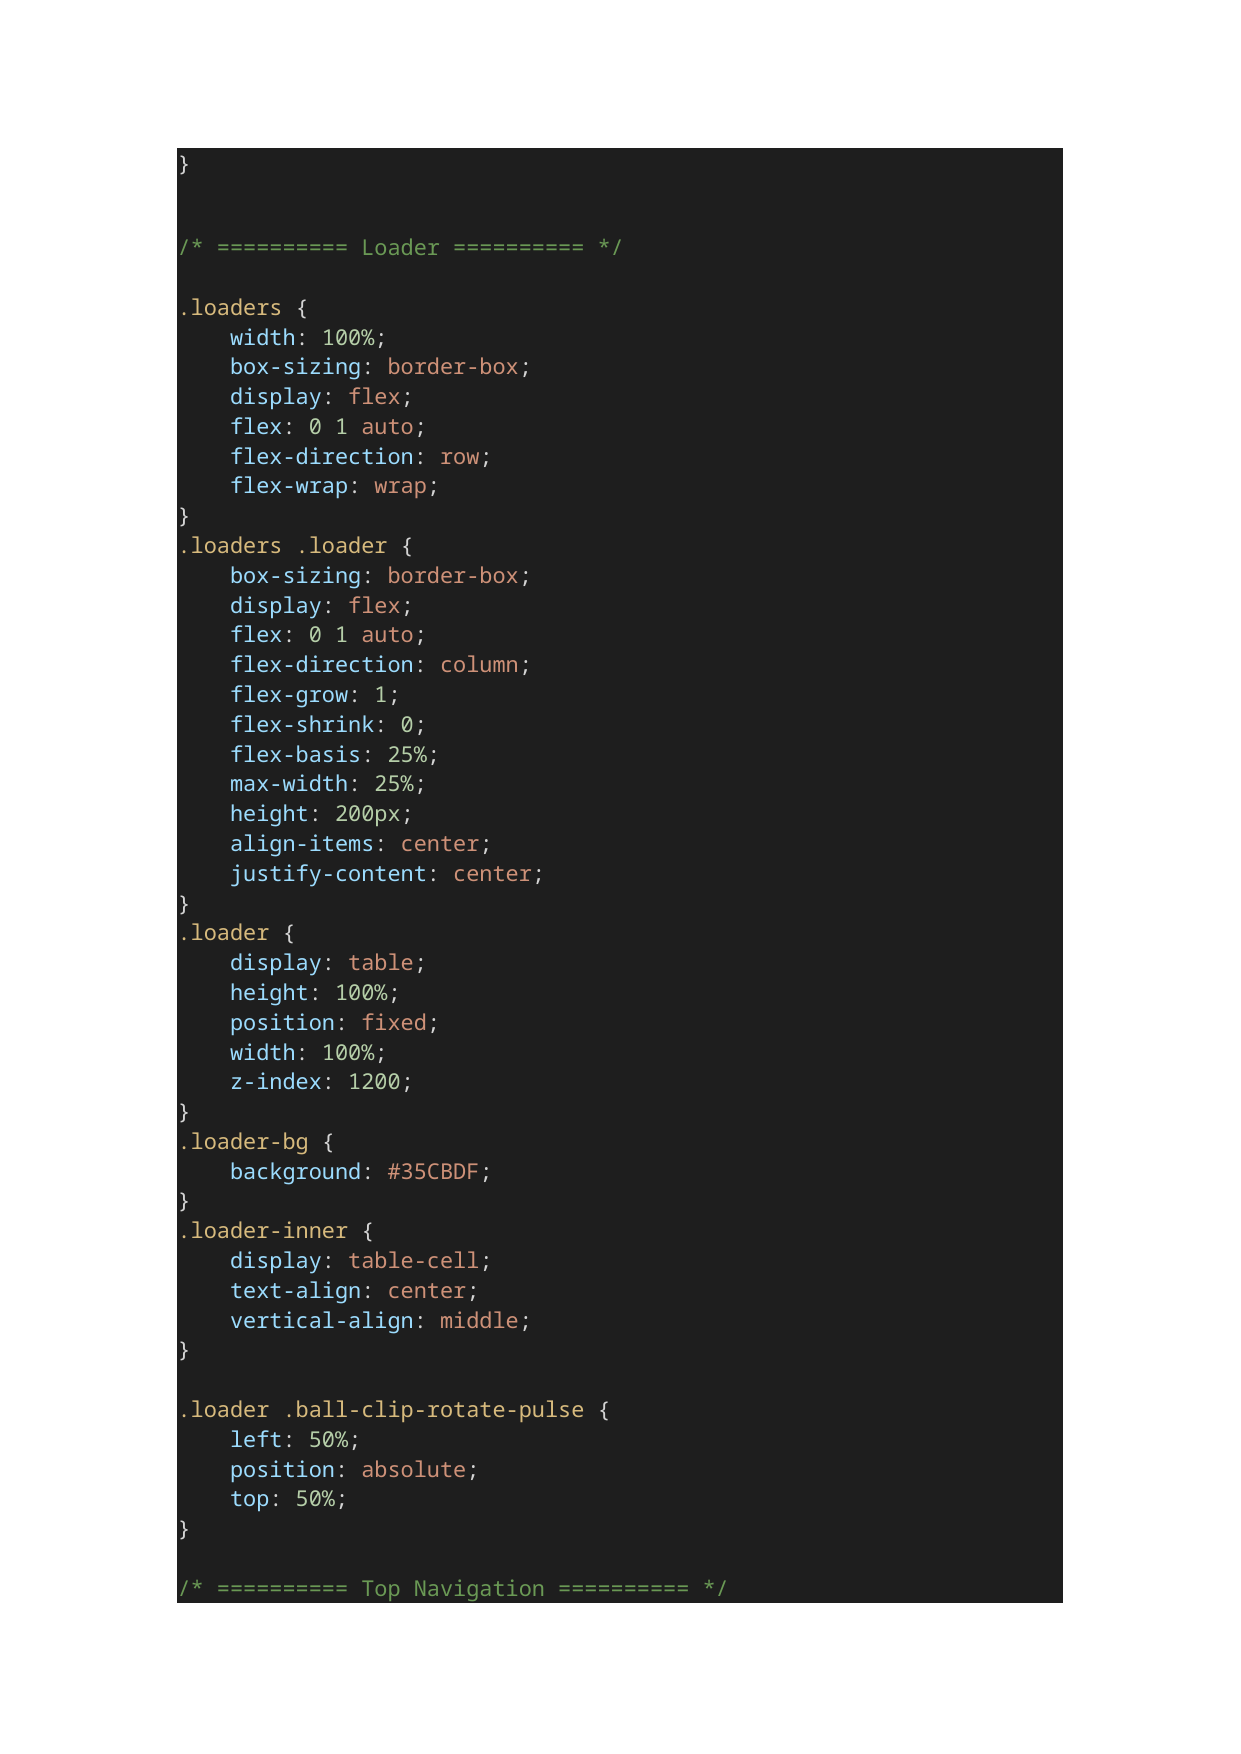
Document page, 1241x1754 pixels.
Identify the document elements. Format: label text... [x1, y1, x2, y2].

text .loader-inner { [177, 1215, 1063, 1245]
text justify-content: center; [177, 858, 1063, 888]
text flex-direction: row; [177, 441, 1063, 471]
text width: 100%; [177, 322, 1063, 351]
text position: fixed; [177, 1007, 1063, 1037]
text .loader .ball-clip-rotate-pulse { [177, 1394, 1063, 1424]
text } [177, 500, 1063, 530]
text } [177, 1334, 1063, 1364]
text .loaders .loader { [177, 530, 1063, 560]
text height: 200px; [177, 798, 1063, 828]
text .loader { [177, 917, 1063, 947]
text flex: 0 1 auto; [177, 411, 1063, 441]
text } [177, 1186, 1063, 1215]
text width: 100%; [177, 1037, 1063, 1066]
text flex-shrink: 0; [177, 709, 1063, 739]
text text-align: center; [177, 1275, 1063, 1305]
text background: #35CBDF; [177, 1156, 1063, 1186]
text flex-grow: 1; [177, 679, 1063, 709]
text /* ========== Loader ========== */ [177, 232, 1063, 262]
text height: 100%; [177, 977, 1063, 1007]
text .loader-bg { [177, 1126, 1063, 1156]
text max-width: 25%; [177, 768, 1063, 798]
text display: flex; [177, 590, 1063, 619]
text align-items: center; [177, 828, 1063, 858]
text display: table-cell; [177, 1245, 1063, 1275]
text flex-wrap: wrap; [177, 471, 1063, 500]
text .loaders { [177, 292, 1063, 322]
text flex-basis: 25%; [177, 739, 1063, 768]
text box-sizing: border-box; [177, 351, 1063, 381]
text box-sizing: border-box; [177, 560, 1063, 590]
text flex-direction: column; [177, 649, 1063, 679]
text position: absolute; [177, 1454, 1063, 1483]
text display: table; [177, 947, 1063, 977]
text } [177, 1096, 1063, 1126]
text display: flex; [177, 381, 1063, 411]
text vertical-align: middle; [177, 1305, 1063, 1334]
text z-index: 1200; [177, 1066, 1063, 1096]
text left: 50%; [177, 1424, 1063, 1454]
text /* ========== Top Navigation ========== */ [177, 1573, 1063, 1603]
text } [177, 1513, 1063, 1543]
text } [177, 148, 1063, 177]
text flex: 0 1 auto; [177, 619, 1063, 649]
text } [177, 888, 1063, 917]
text top: 50%; [177, 1483, 1063, 1513]
